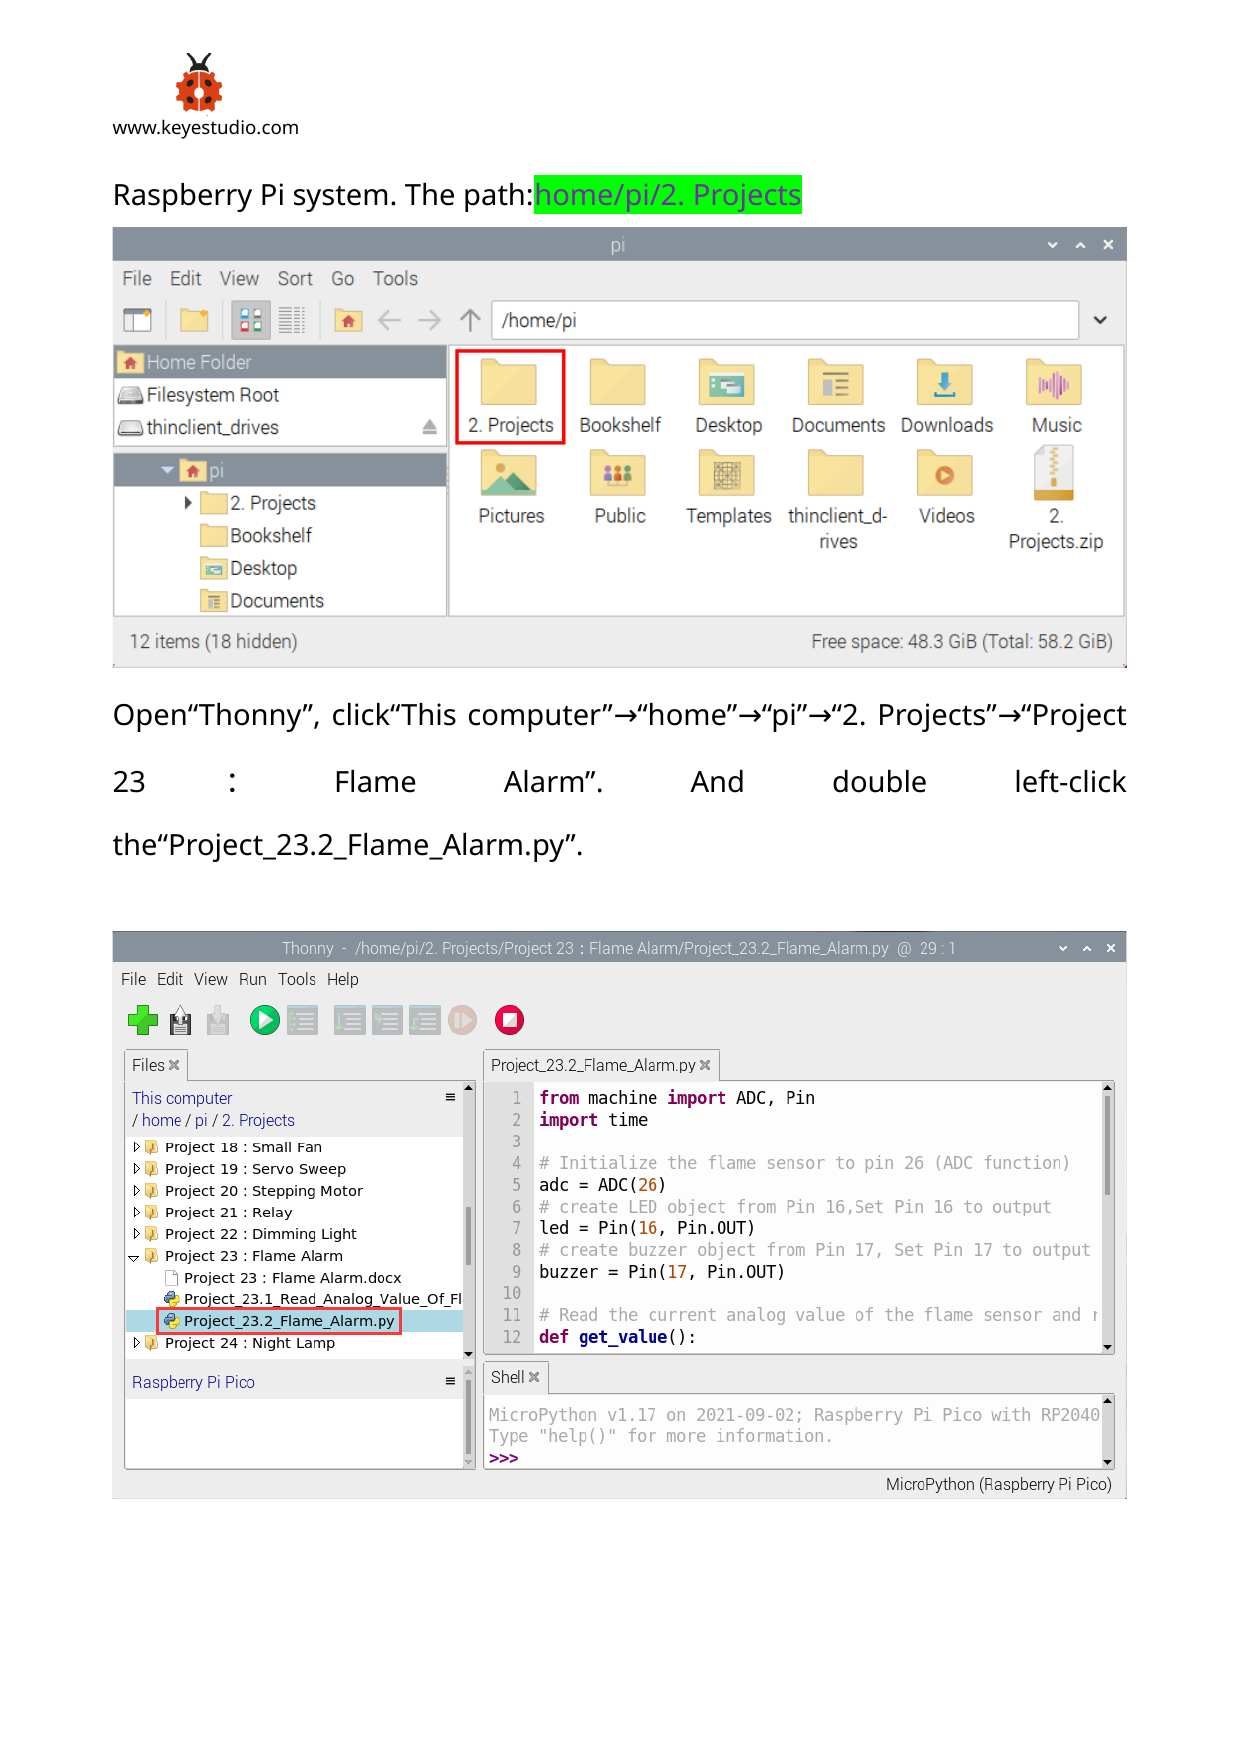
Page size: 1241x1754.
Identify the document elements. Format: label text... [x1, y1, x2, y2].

picture [164, 53, 241, 116]
picture [112, 227, 1127, 668]
text Open“Thonny”, click“This computer”→“home”→“pi”→“2. Projects”→“Project 23：Flame Alarm”. And double left-click the“Project_23.2_Flame_Alarm.py”. [112, 682, 1128, 877]
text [112, 162, 1128, 227]
picture [112, 931, 1127, 1499]
